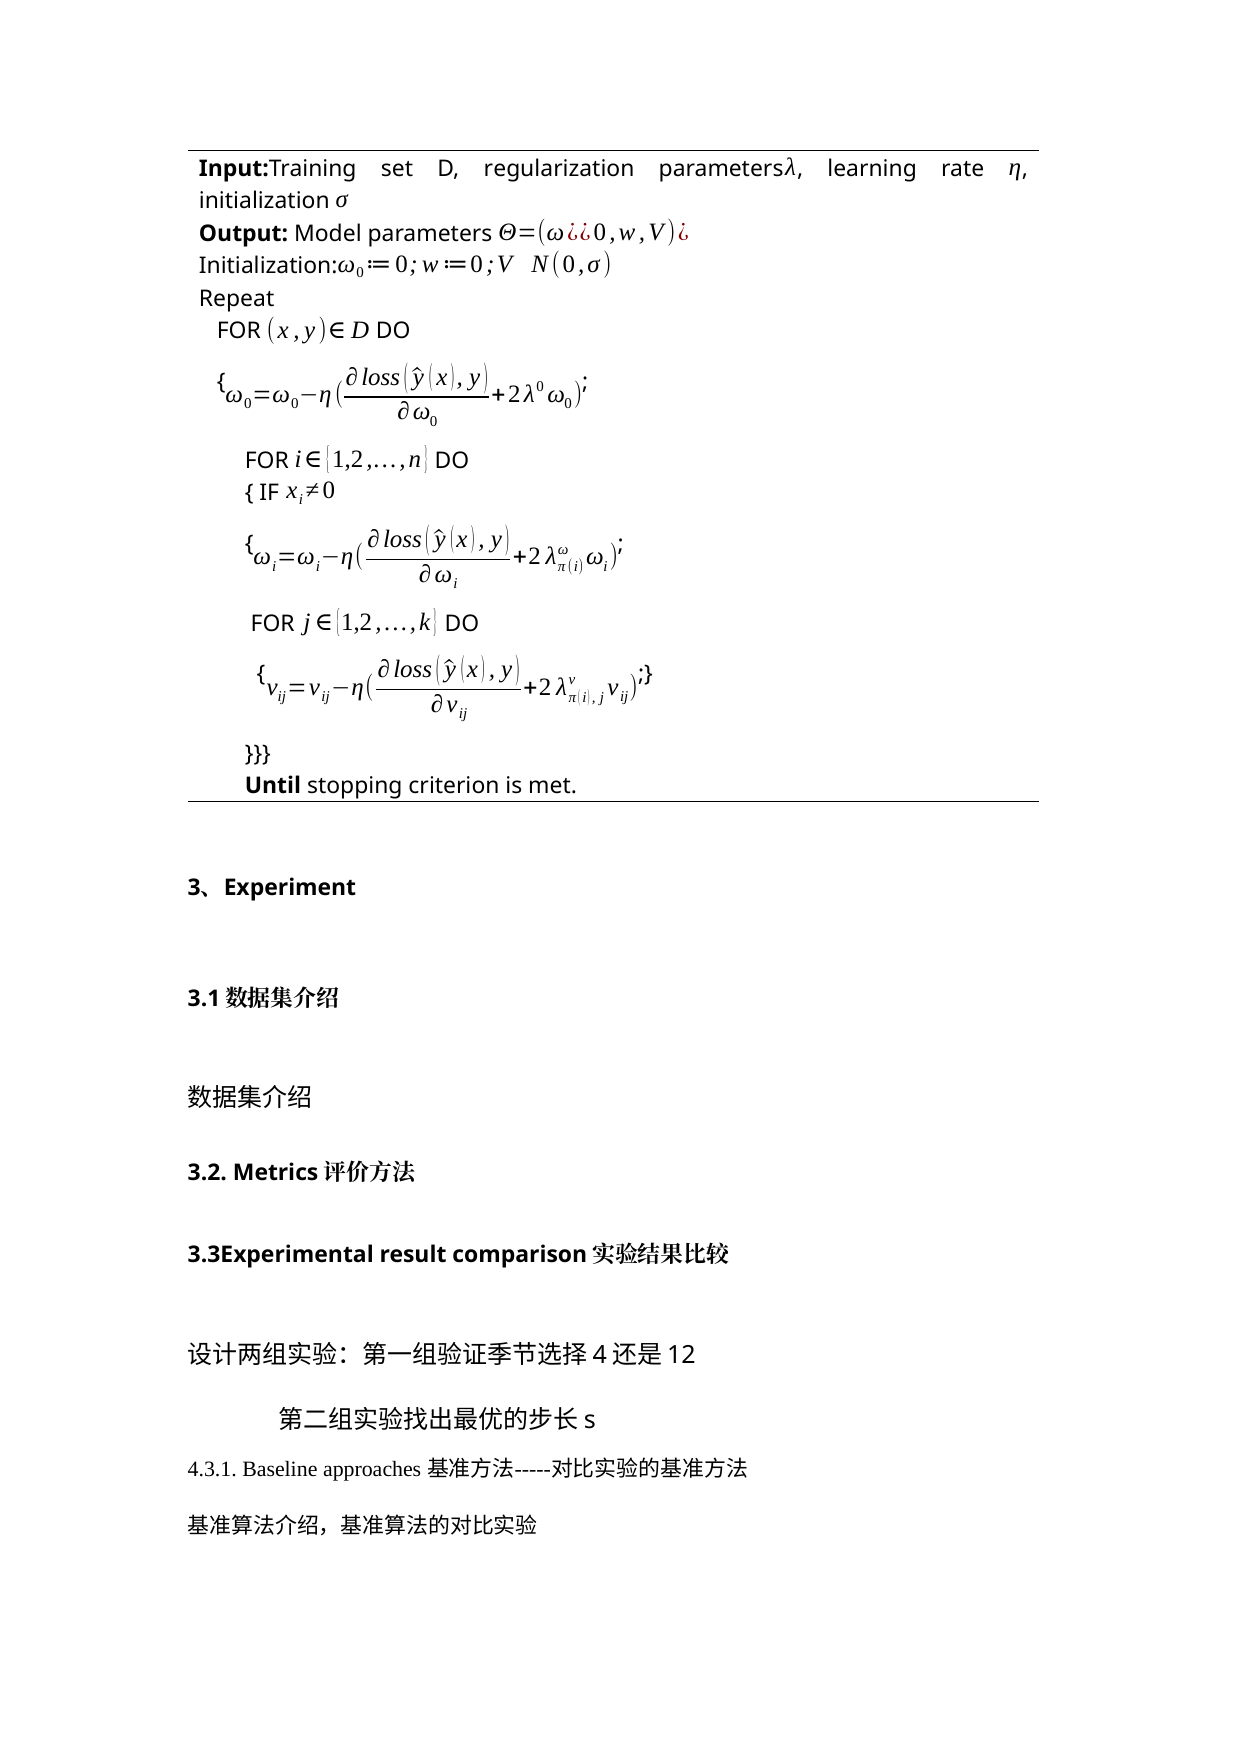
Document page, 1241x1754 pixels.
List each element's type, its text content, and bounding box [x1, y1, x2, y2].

table_cell Input:Training set D, regularization parameters, learning rate , initialization Output: Model parameters Initialization: Repeat FOR DO {; FOR DO { IF {; FOR DO {;} }}} Until stopping criterion is met. [188, 151, 1039, 801]
text 4.3.1. Baseline approaches 基准方法-----对比实验的基准方法 [187, 1450, 1053, 1483]
text 基准算法介绍，基准算法的对比实验 [187, 1508, 1053, 1540]
text 第二组实验找出最优的步长s [187, 1385, 1053, 1450]
subtitle 3.1数据集介绍 [187, 981, 1053, 1013]
subtitle 3.2. Metrics评价方法 [187, 1155, 1053, 1188]
subtitle 3.3Experimental result comparison实验结果比较 [187, 1238, 1053, 1270]
subtitle 3、Experiment [187, 870, 1053, 902]
text 数据集介绍 [187, 1063, 1053, 1128]
text 设计两组实验：第一组验证季节选择4还是12 [187, 1320, 1053, 1385]
